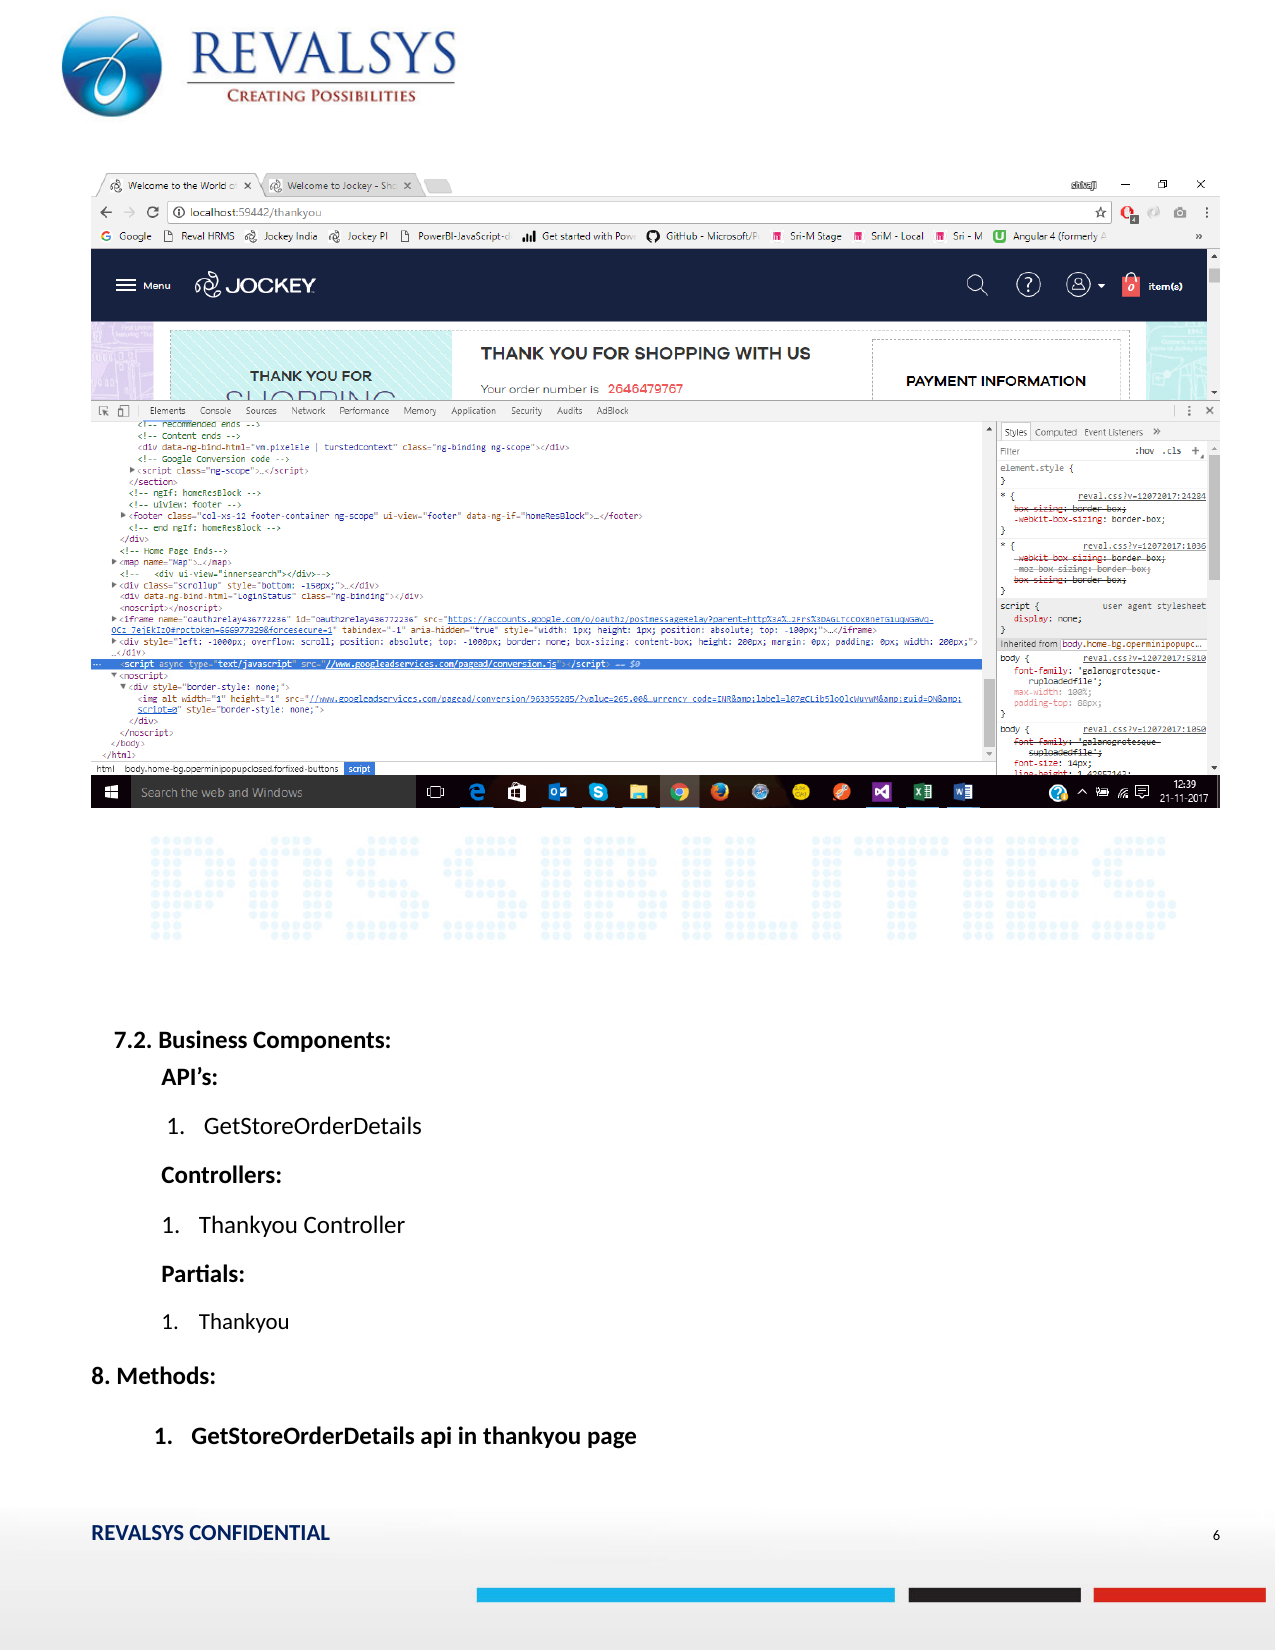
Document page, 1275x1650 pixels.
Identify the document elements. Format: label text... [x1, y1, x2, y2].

subtitle 7.2. Business Components: [91, 1024, 1220, 1054]
list Thankyou Controller [161, 1209, 1220, 1239]
list GetStoreOrderDetails api in thankyou page [154, 1420, 1220, 1451]
text API’s: [161, 1061, 1220, 1091]
subtitle 8. Methods: [91, 1360, 1220, 1391]
picture [91, 173, 1220, 969]
list Thankyou [161, 1307, 1220, 1335]
text Controllers: [161, 1159, 1220, 1190]
text Partials: [161, 1258, 1220, 1288]
picture [1, 1, 1275, 135]
picture [0, 1508, 1275, 1650]
list GetStoreOrderDetails [166, 1110, 1220, 1141]
